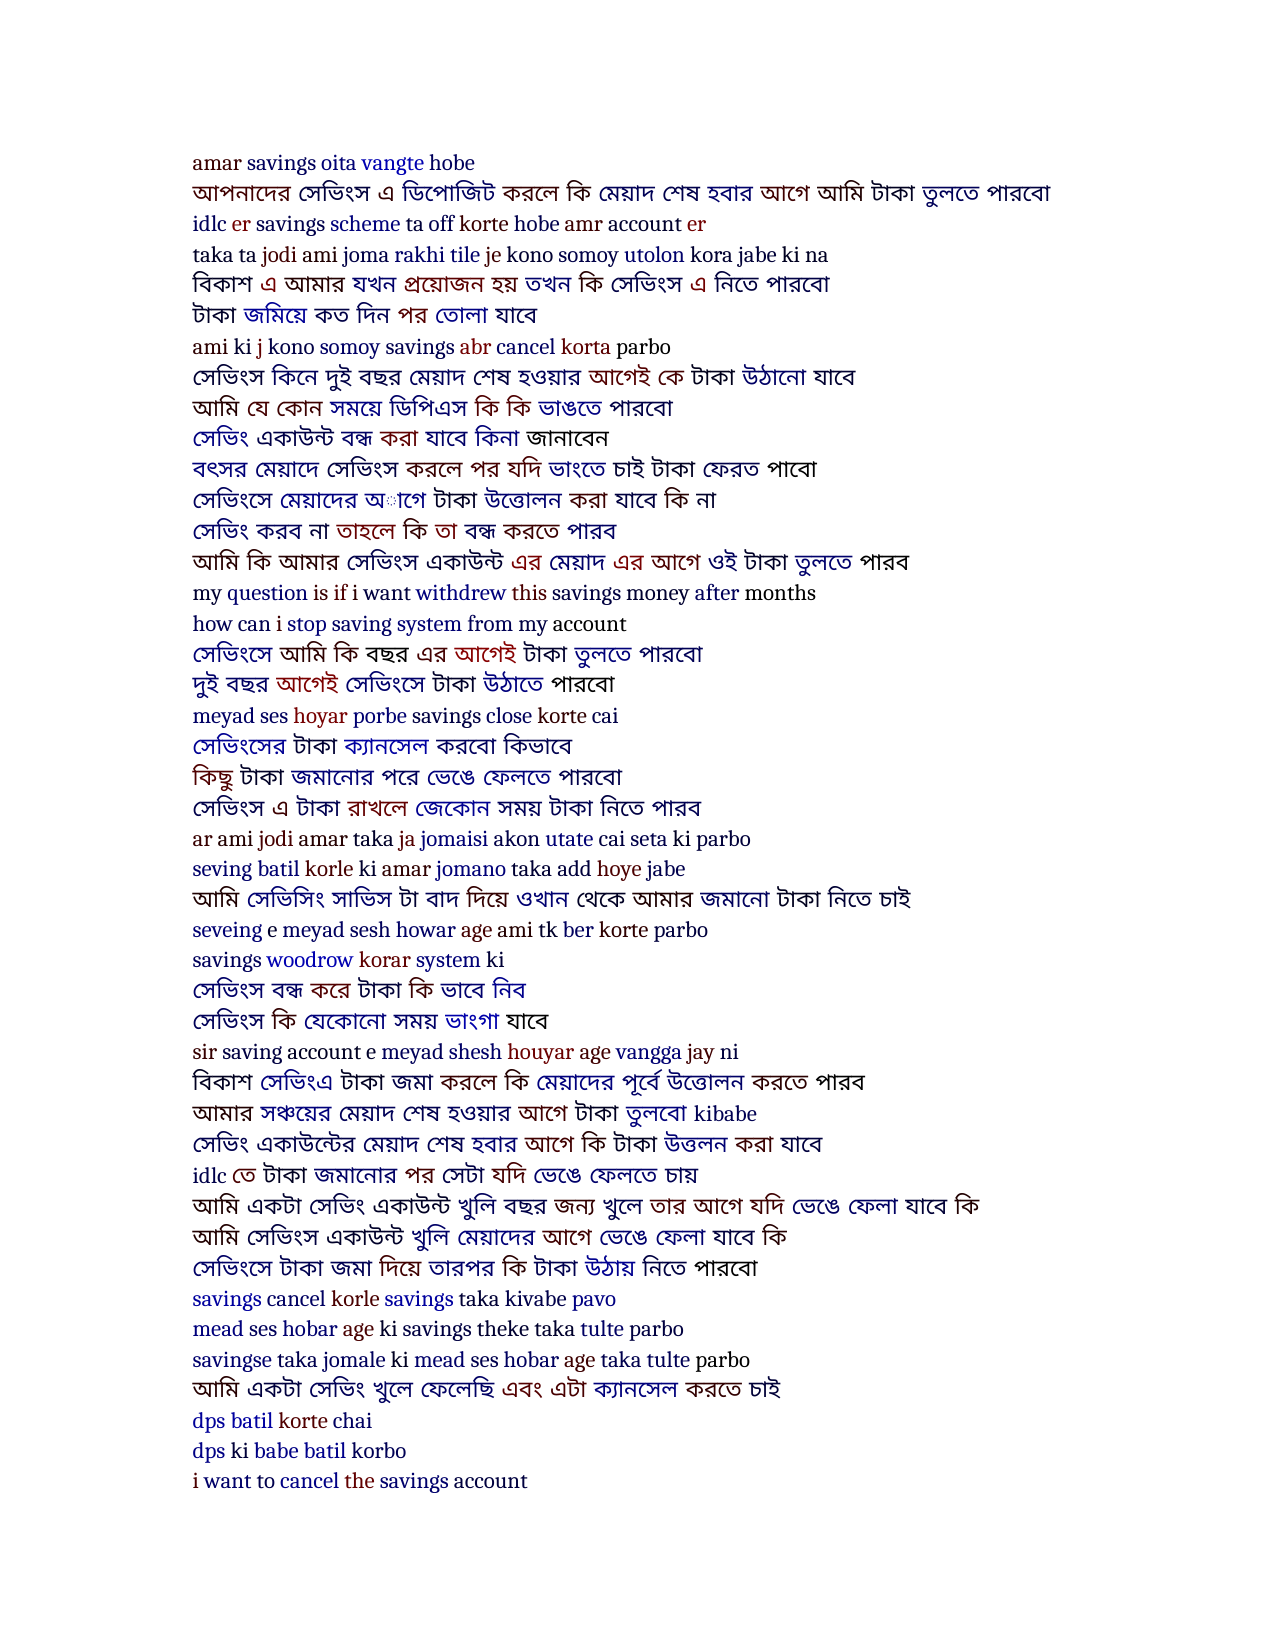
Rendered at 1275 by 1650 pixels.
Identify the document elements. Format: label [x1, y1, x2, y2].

text [187, 150, 1087, 1494]
